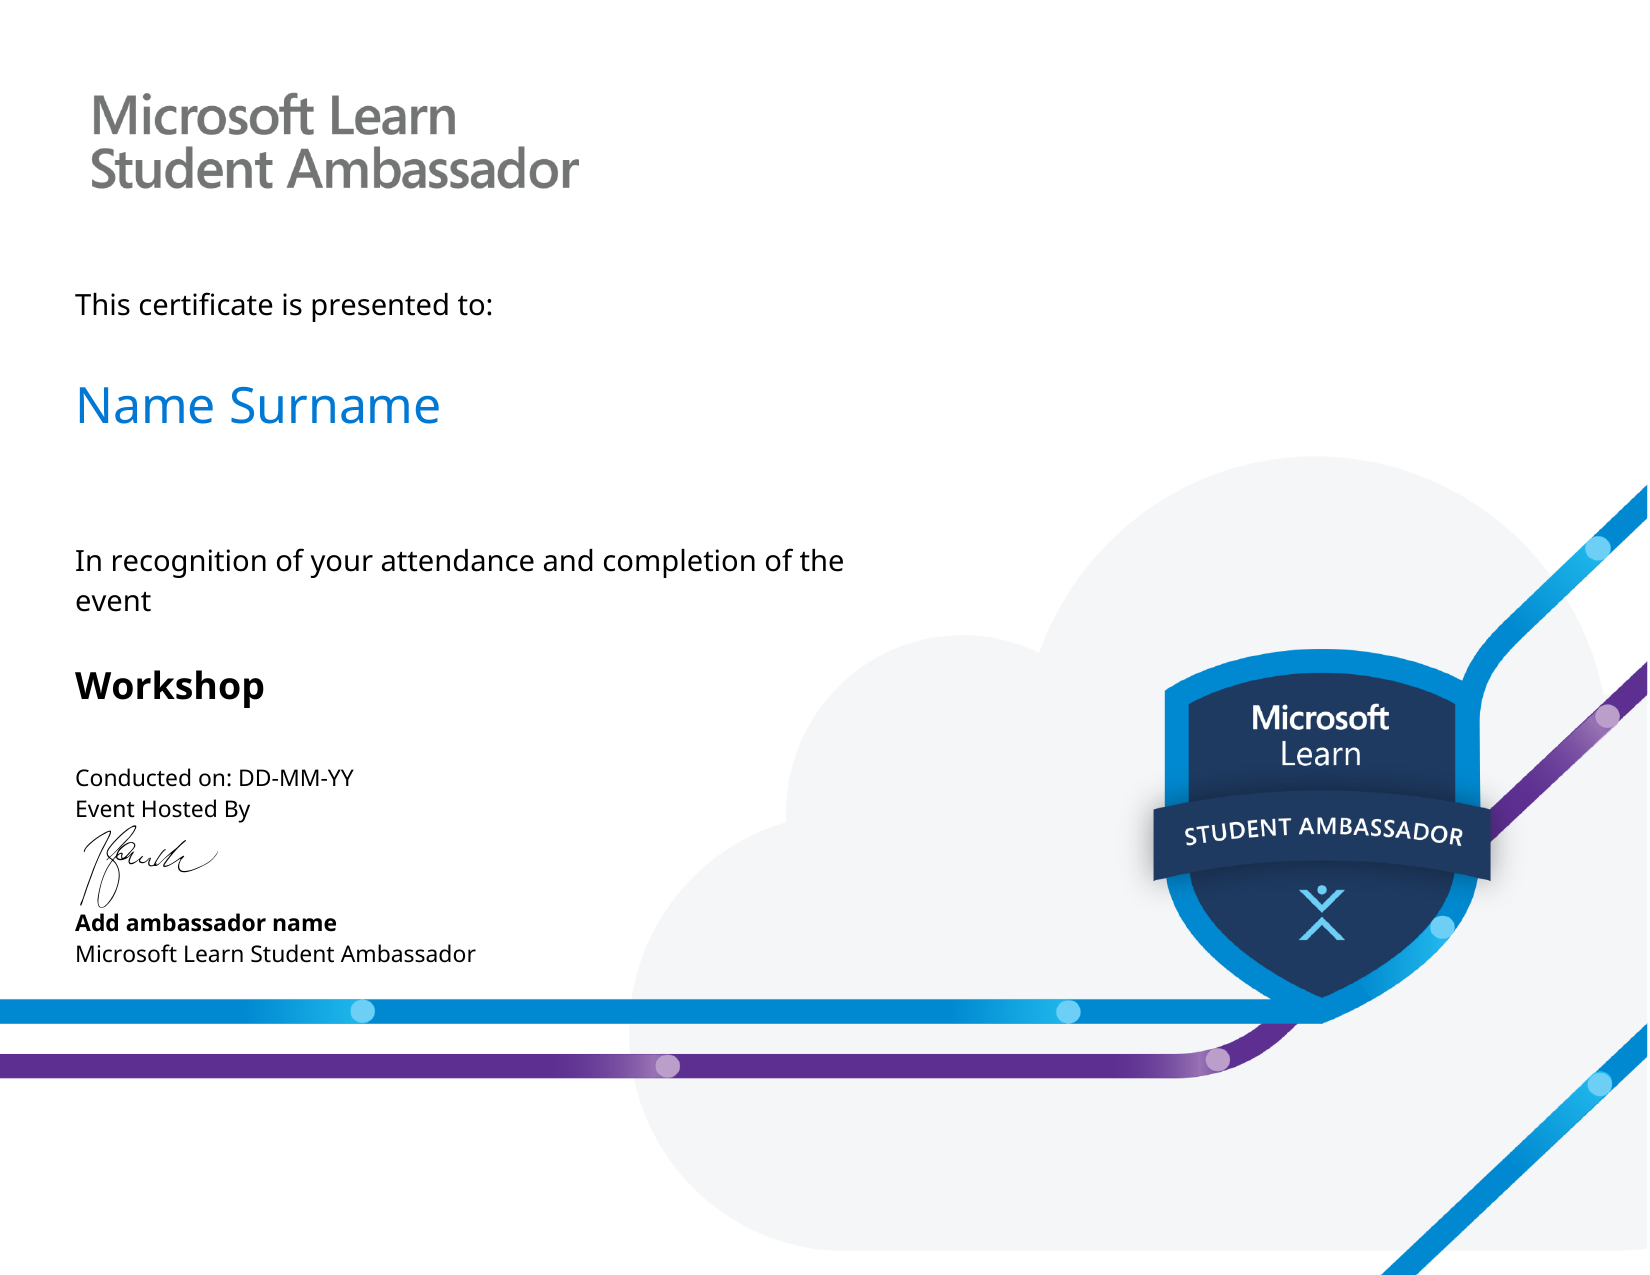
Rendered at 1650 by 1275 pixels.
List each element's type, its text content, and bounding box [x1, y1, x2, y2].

table_cell Name Surname [64, 324, 889, 541]
table_header This certificate is presented to: [64, 285, 889, 324]
table_cell In recognition of your attendance and completion of the event Workshop Conducted on: DD-MM-YY [64, 541, 889, 793]
picture [0, 0, 1648, 1275]
table_cell Event Hosted By Add ambassador name Microsoft Learn Student Ambassador [64, 793, 889, 970]
